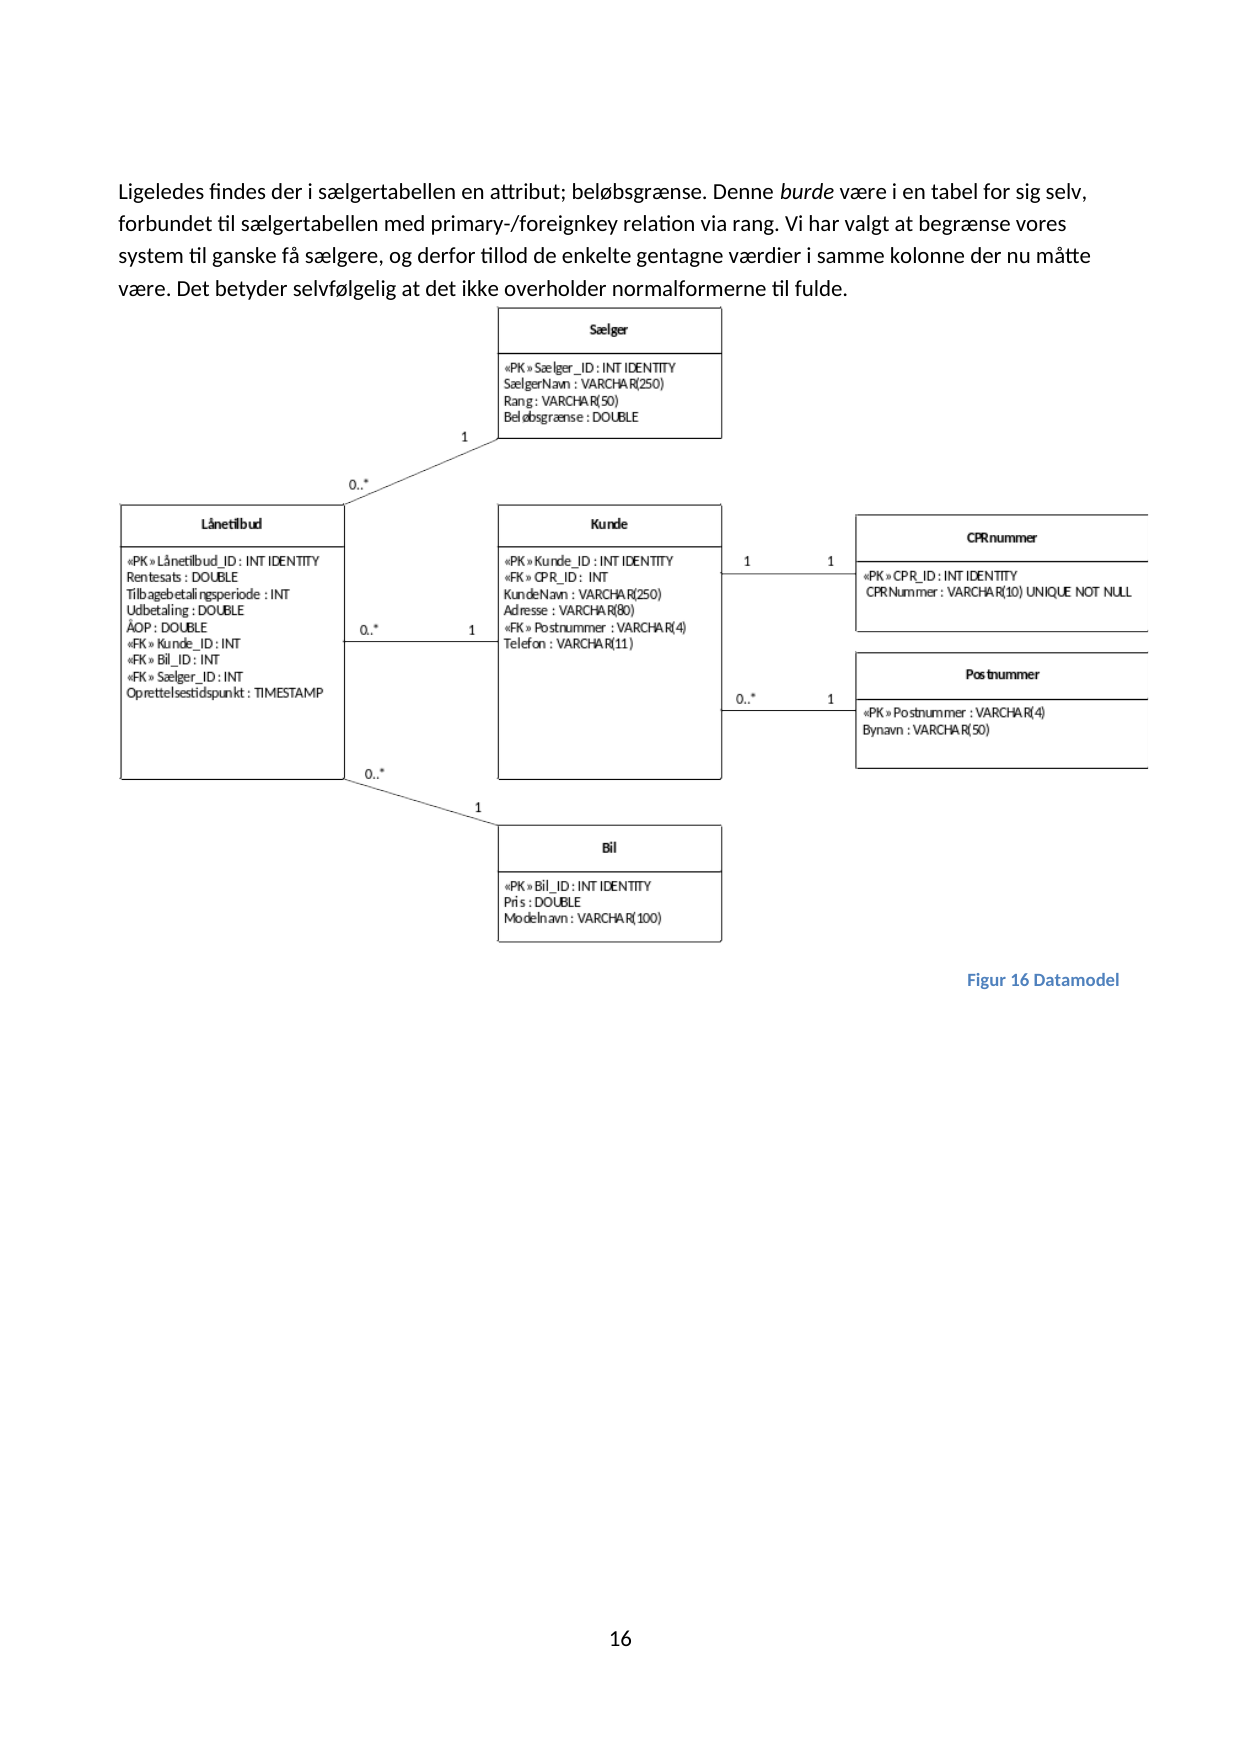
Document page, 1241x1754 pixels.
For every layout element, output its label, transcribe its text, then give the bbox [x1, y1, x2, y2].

text Ligeledes findes der i sælgertabellen en attribut; beløbsgrænse. Denne burde være i en tabel for sig selv, forbundet til sælgertabellen med primary-/foreignkey relation via rang. Vi har valgt at begrænse vores system til ganske få sælgere, og derfor tillod de enkelte gentagne værdier i samme kolonne der nu måtte være. Det betyder selvfølgelig at det ikke overholder normalformerne til fulde. [118, 177, 1122, 943]
